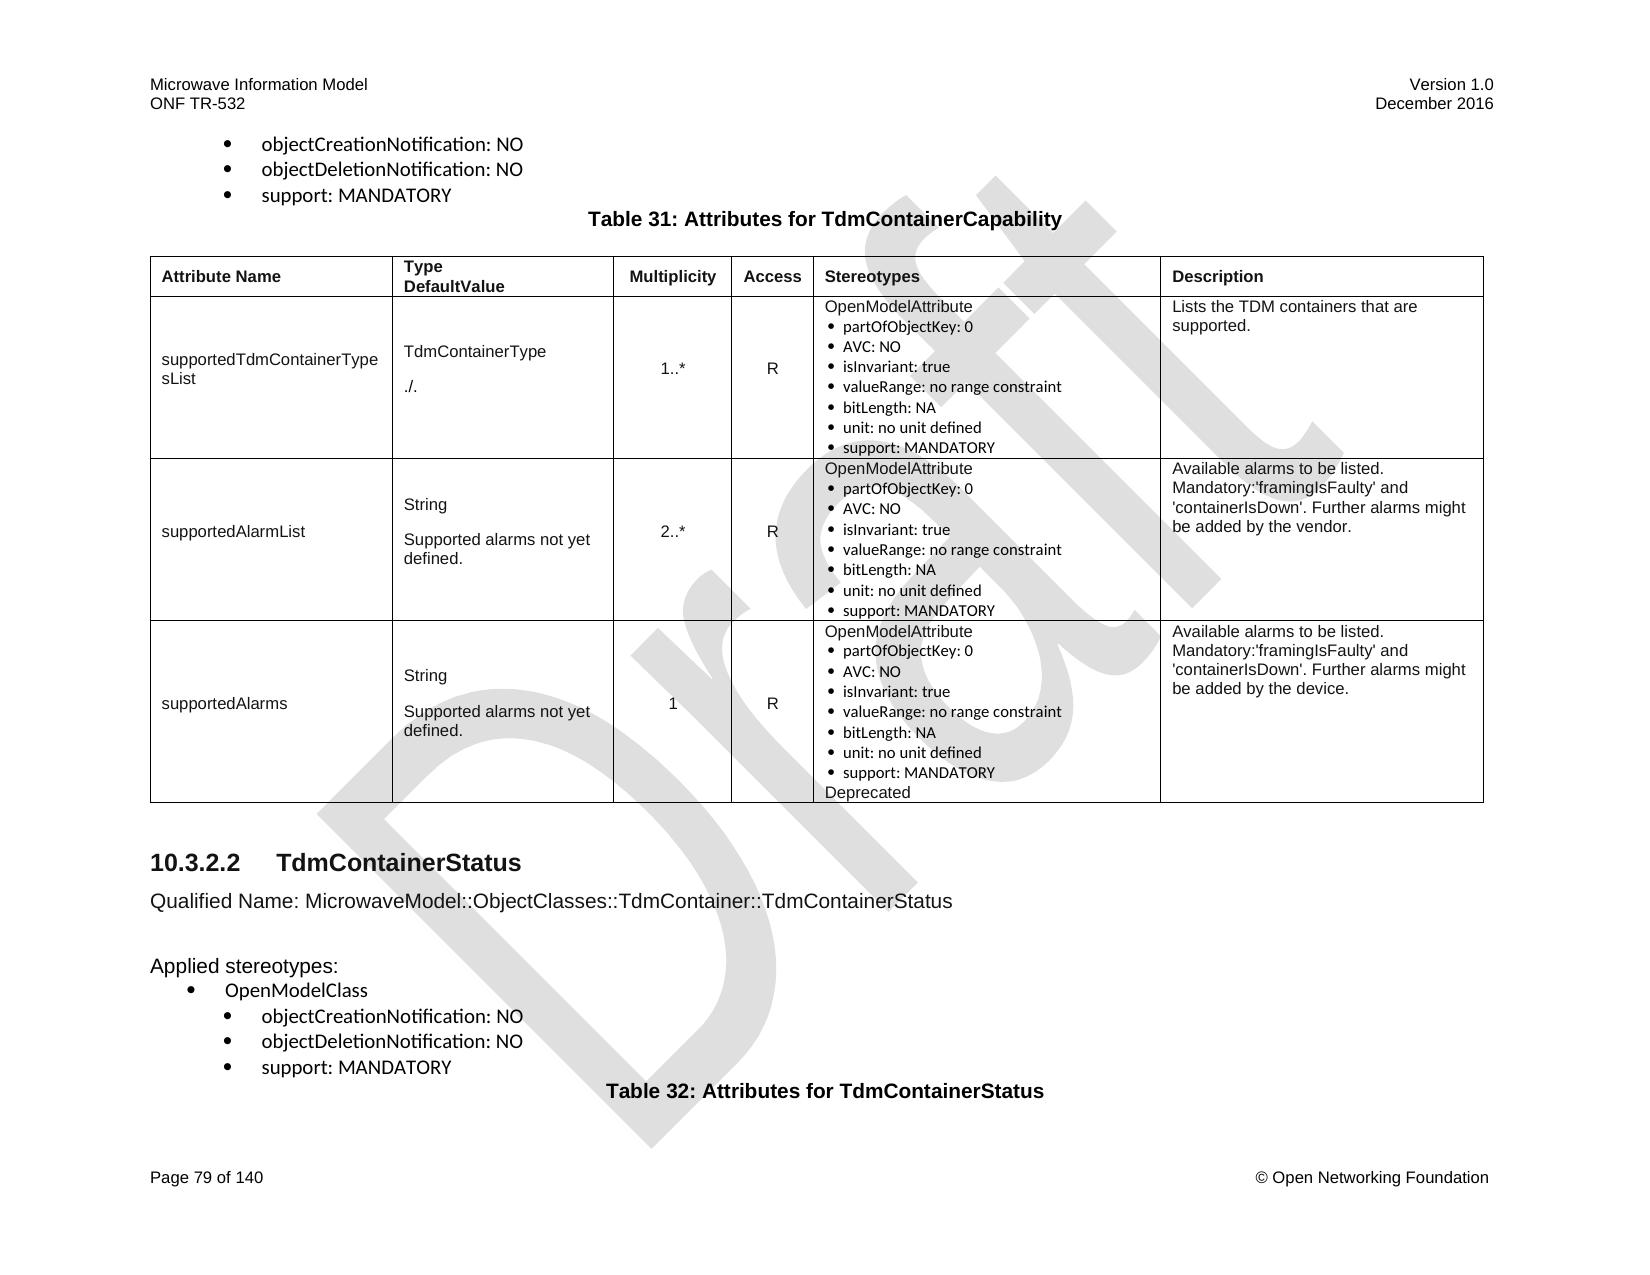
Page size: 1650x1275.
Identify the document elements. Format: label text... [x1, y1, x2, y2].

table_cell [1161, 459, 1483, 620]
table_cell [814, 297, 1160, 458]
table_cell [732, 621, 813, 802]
list objectCreationNotification: NO [224, 1003, 1500, 1028]
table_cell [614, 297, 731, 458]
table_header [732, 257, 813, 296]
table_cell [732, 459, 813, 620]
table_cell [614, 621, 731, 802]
list OpenModelClass [187, 978, 1500, 1003]
list support: MANDATORY [224, 182, 1500, 207]
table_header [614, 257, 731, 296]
text Applied stereotypes: [150, 954, 1500, 978]
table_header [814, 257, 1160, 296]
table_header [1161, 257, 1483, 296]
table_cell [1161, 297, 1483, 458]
text Qualified Name: MicrowaveModel::ObjectClasses::TdmContainer::TdmContainerStatus [150, 889, 1500, 913]
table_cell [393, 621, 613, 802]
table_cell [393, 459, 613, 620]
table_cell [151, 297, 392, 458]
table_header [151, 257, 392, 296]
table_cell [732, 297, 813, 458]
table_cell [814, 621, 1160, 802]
text Table 32: Attributes for TdmContainerStatus [150, 1079, 1500, 1103]
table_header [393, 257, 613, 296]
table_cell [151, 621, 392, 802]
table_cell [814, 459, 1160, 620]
list support: MANDATORY [224, 1054, 1500, 1079]
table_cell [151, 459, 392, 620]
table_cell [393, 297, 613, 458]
list objectCreationNotification: NO [224, 131, 1500, 156]
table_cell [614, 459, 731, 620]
list objectDeletionNotification: NO [224, 156, 1500, 182]
subtitle TdmContainerStatus [150, 848, 1500, 877]
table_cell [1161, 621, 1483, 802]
text Table 31: Attributes for TdmContainerCapability [150, 207, 1500, 231]
list objectDeletionNotification: NO [224, 1028, 1500, 1054]
